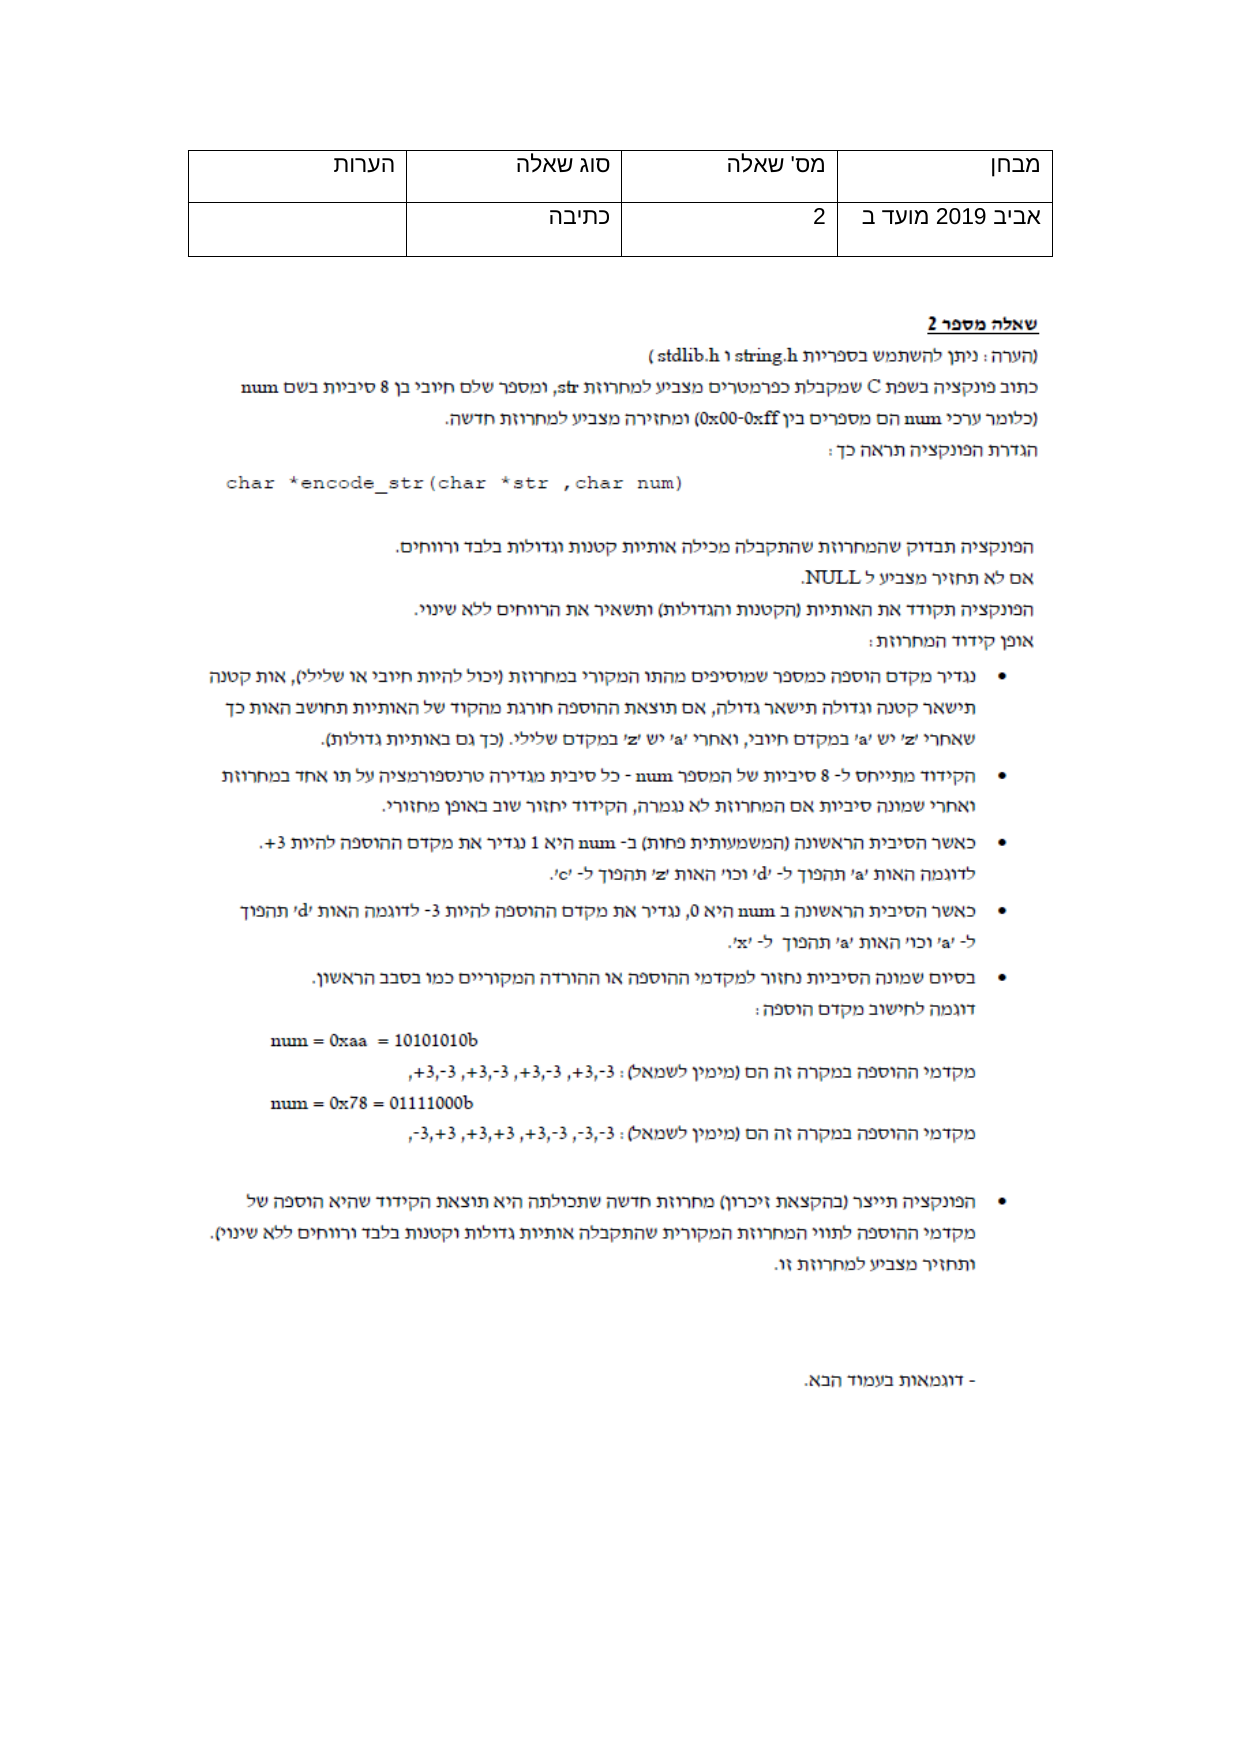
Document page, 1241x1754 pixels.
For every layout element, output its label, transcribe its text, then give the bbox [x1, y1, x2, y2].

table_header הערות [189, 151, 406, 202]
table_cell כתיבה [407, 203, 621, 256]
table_cell 2 [622, 203, 837, 256]
table_header מס' שאלה [622, 151, 837, 202]
picture [187, 303, 1053, 1397]
table_header סוג שאלה [407, 151, 621, 202]
table_cell [189, 203, 406, 256]
table_cell אביב 2019 מועד ב [838, 203, 1052, 256]
table_header מבחן [838, 151, 1052, 202]
